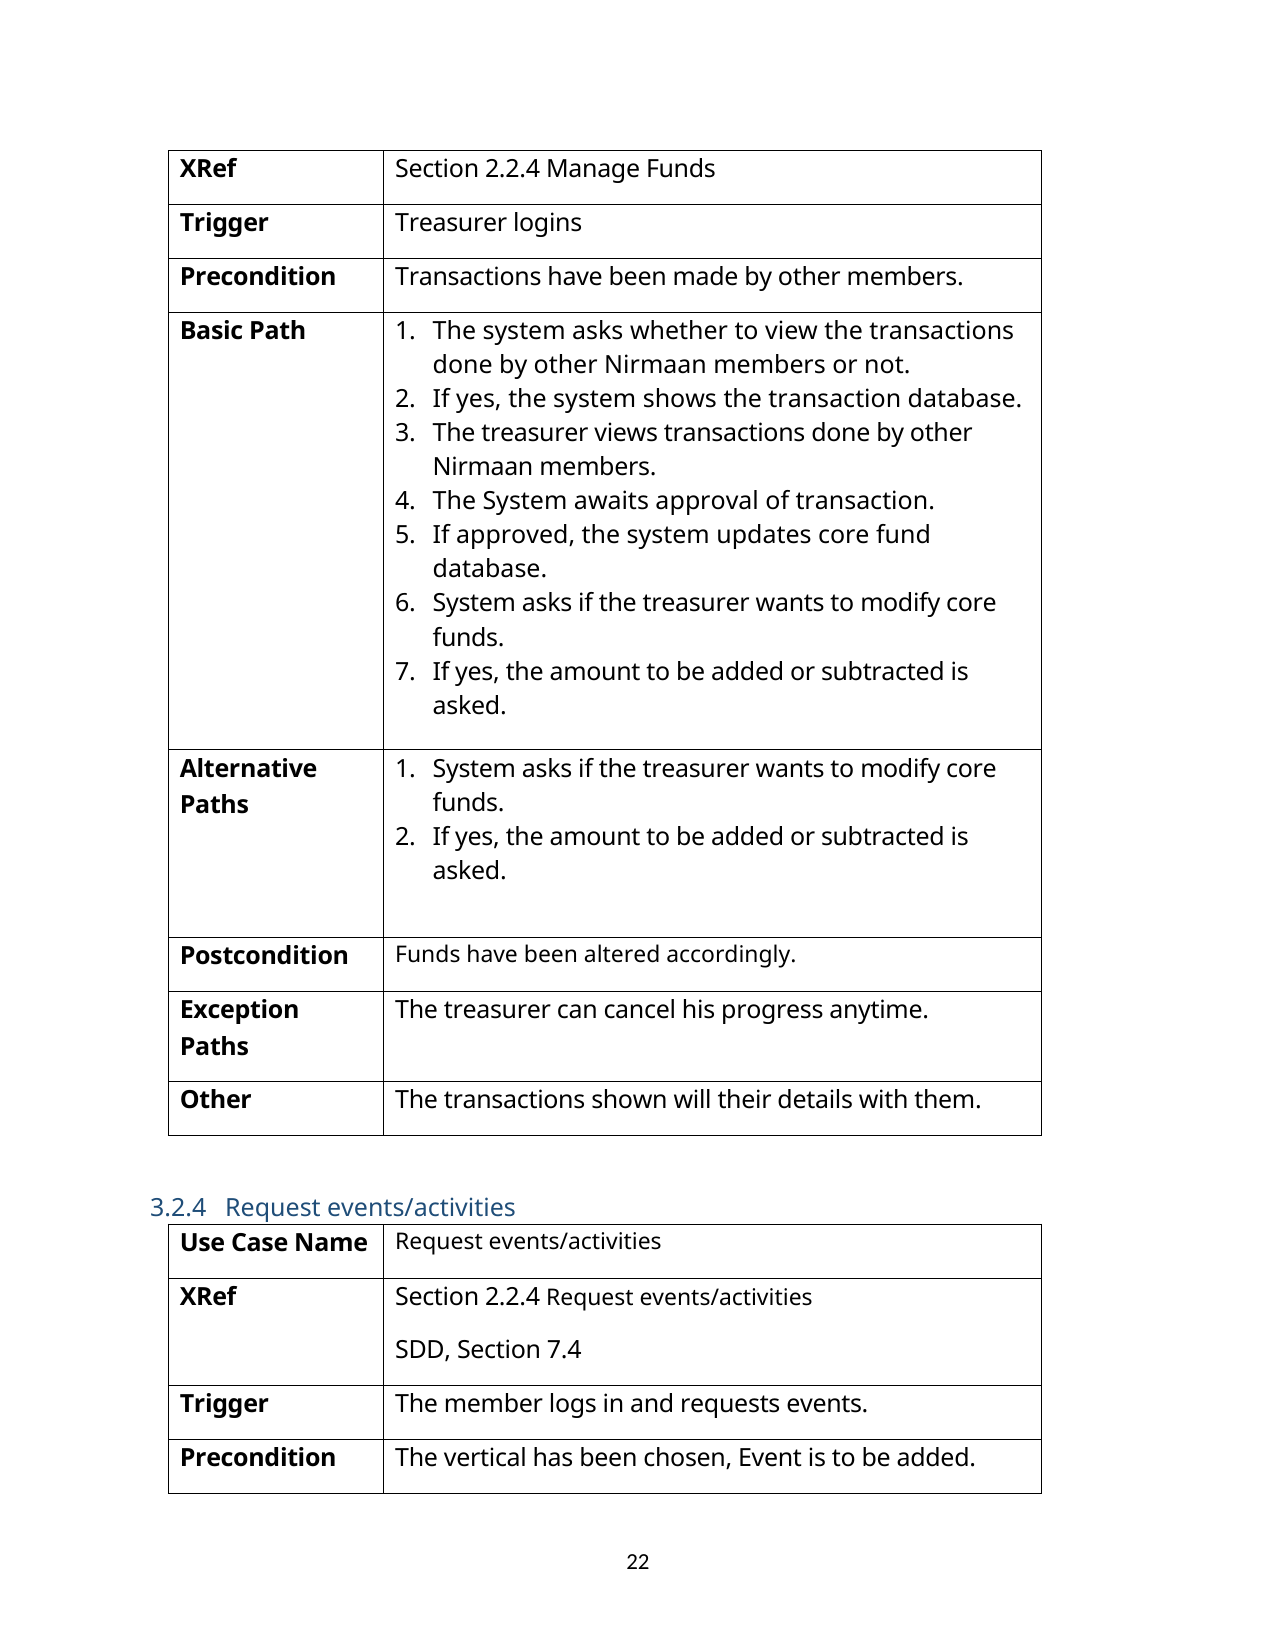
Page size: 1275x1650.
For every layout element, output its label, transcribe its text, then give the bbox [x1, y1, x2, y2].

table_cell Postcondition [169, 938, 383, 991]
table_cell Funds have been altered accordingly. [384, 938, 1041, 991]
table_cell The system asks whether to view the transactions done by other Nirmaan members or not. If yes, the system shows the transaction database. The treasurer views transactions done by other Nirmaan members. The System awaits approval of transaction. If approved, the system updates core fund database. System asks if the treasurer wants to modify core funds. If yes, the amount to be added or subtracted is asked. [384, 313, 1041, 749]
table_cell The transactions shown will their details with them. [384, 1082, 1041, 1135]
table_cell XRef [169, 151, 383, 204]
table_cell Transactions have been made by other members. [384, 259, 1041, 312]
table_cell Other [169, 1082, 383, 1135]
table_cell The treasurer can cancel his progress anytime. [384, 992, 1041, 1081]
table_cell Trigger [169, 205, 383, 258]
table_cell Section 2.2.4 Manage Funds [384, 151, 1041, 204]
table_cell XRef [169, 1279, 383, 1385]
table_cell The member logs in and requests events. [384, 1386, 1041, 1438]
table_cell Exception Paths [169, 992, 383, 1081]
subtitle 3.2.4 Request events/activities [150, 1189, 1125, 1223]
table_cell Precondition [169, 1440, 383, 1492]
table_cell Basic Path [169, 313, 383, 749]
table_cell Alternative Paths [169, 750, 383, 937]
table_cell Precondition [169, 259, 383, 312]
table_header Request events/activities [384, 1225, 1041, 1277]
table_cell Trigger [169, 1386, 383, 1438]
table_cell System asks if the treasurer wants to modify core funds. If yes, the amount to be added or subtracted is asked. [384, 750, 1041, 937]
table_cell Section 2.2.4 Request events/activities SDD, Section 7.4 [384, 1279, 1041, 1385]
table_header Use Case Name [169, 1225, 383, 1277]
table_cell The vertical has been chosen, Event is to be added. [384, 1440, 1041, 1492]
table_cell Treasurer logins [384, 205, 1041, 258]
